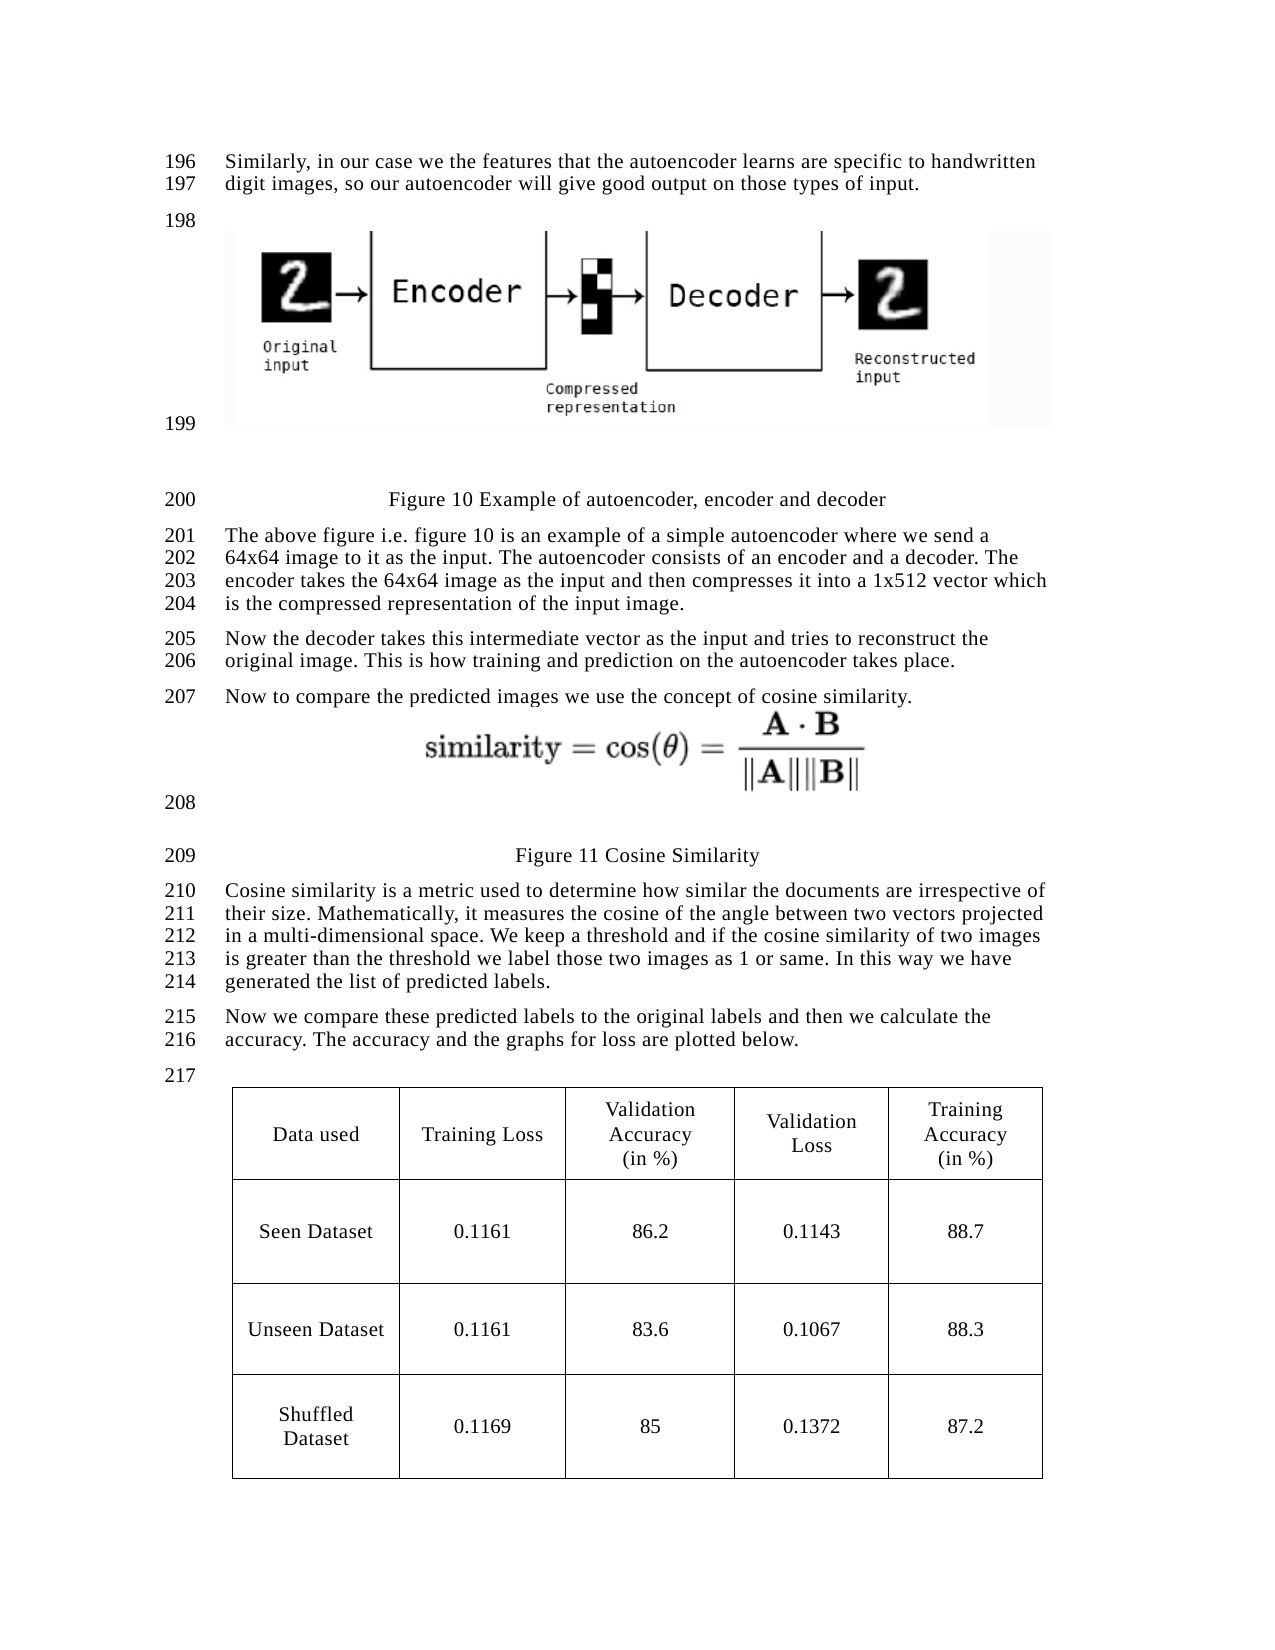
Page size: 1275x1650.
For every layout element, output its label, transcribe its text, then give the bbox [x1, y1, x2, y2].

table_cell 0.1169 [400, 1375, 565, 1477]
text The above figure i.e. figure 10 is an example of a simple autoencoder where we send a 64x64 image to it as the input. The autoencoder consists of an encoder and a decoder. The encoder takes the 64x64 image as the input and then compresses it into a 1x512 vector which is the compressed representation of the input image. [225, 524, 1050, 615]
text Similarly, in our case we the features that the autoencoder learns are specific to handwritten digit images, so our autoencoder will give good output on those types of input. [225, 150, 1050, 195]
table_cell Unseen Dataset [233, 1284, 399, 1373]
text Now the decoder takes this intermediate vector as the input and tries to reconstruct the original image. This is how training and prediction on the autoencoder takes place. [225, 627, 1050, 672]
picture [403, 707, 872, 810]
picture [225, 231, 1050, 430]
text Now we compare these predicted labels to the original labels and then we calculate the accuracy. The accuracy and the graphs for loss are plotted below. [225, 1005, 1050, 1051]
table_cell 88.3 [889, 1284, 1042, 1373]
table_header Training Accuracy (in %) [889, 1088, 1042, 1179]
table_header Data used [233, 1088, 399, 1179]
table_cell 0.1143 [735, 1180, 888, 1283]
table_cell 87.2 [889, 1375, 1042, 1477]
text Figure 11 Cosine Similarity [225, 844, 1050, 867]
table_cell 85 [566, 1375, 734, 1477]
table_header Training Loss [400, 1088, 565, 1179]
table_cell 0.1161 [400, 1180, 565, 1283]
table_cell 83.6 [566, 1284, 734, 1373]
table_header Validation Loss [735, 1088, 888, 1179]
table_cell 0.1161 [400, 1284, 565, 1373]
table_cell Shuffled Dataset [233, 1375, 399, 1477]
table_cell 0.1372 [735, 1375, 888, 1477]
text Cosine similarity is a metric used to determine how similar the documents are irrespective of their size. Mathematically, it measures the cosine of the angle between two vectors projected in a multi-dimensional space. We keep a threshold and if the cosine similarity of two images is greater than the threshold we label those two images as 1 or same. In this way we have generated the list of predicted labels. [225, 879, 1050, 993]
table_cell 0.1067 [735, 1284, 888, 1373]
table_cell Seen Dataset [233, 1180, 399, 1283]
text Now to compare the predicted images we use the concept of cosine similarity. [225, 685, 1050, 708]
table_cell 88.7 [889, 1180, 1042, 1283]
table_header Validation Accuracy (in %) [566, 1088, 734, 1179]
text Figure 10 Example of autoencoder, encoder and decoder [225, 489, 1050, 511]
table_cell 86.2 [566, 1180, 734, 1283]
